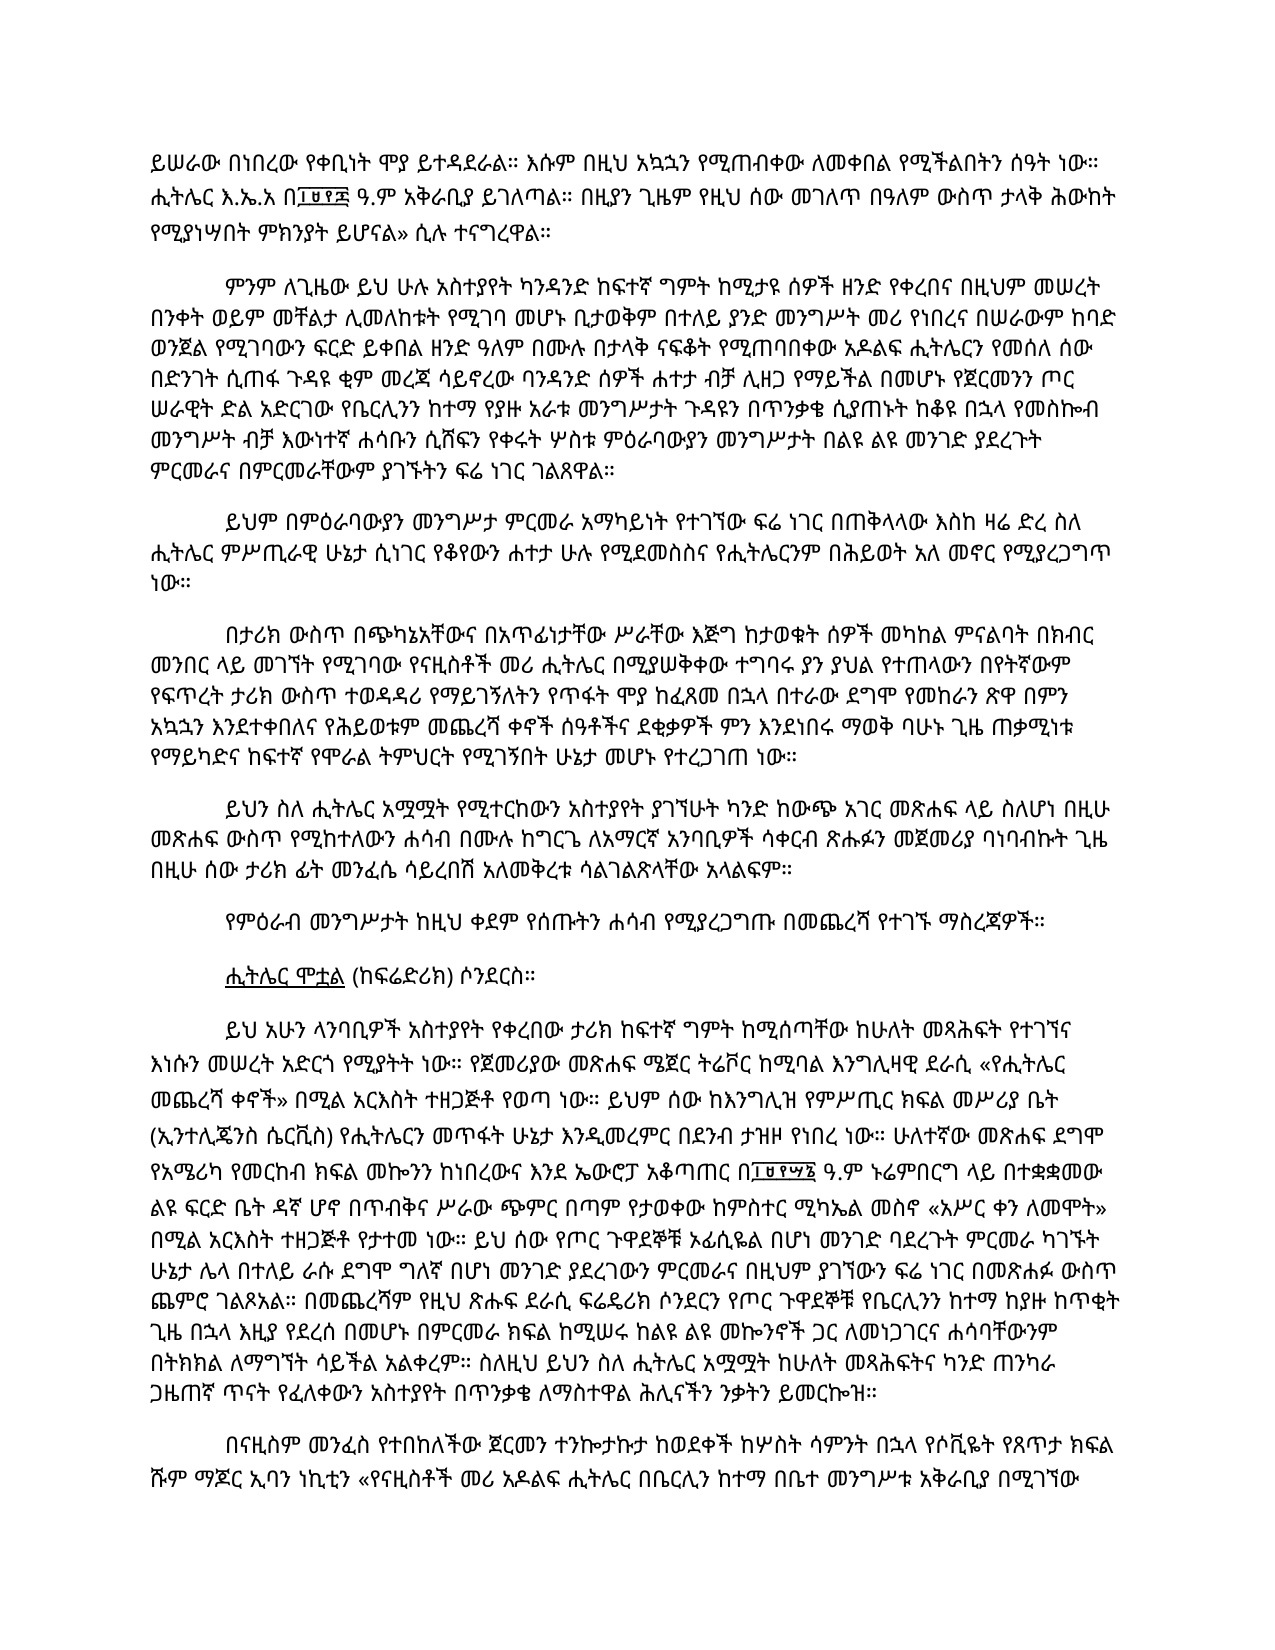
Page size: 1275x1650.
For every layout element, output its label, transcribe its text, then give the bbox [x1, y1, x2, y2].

text ሒትሌር ሞቷል (ከፍሬድሪክ) ሶንደርስ። [150, 960, 1125, 991]
text በታሪክ ውስጥ በጭካኔአቸውና በአጥፊነታቸው ሥራቸው እጅግ ከታወቁት ሰዎች መካከል ምናልባት በክብር መንበር ላይ መገኘት የሚገባው የናዚስቶች መሪ ሒትሌር በሚያሠቅቀው ተግባሩ ያን ያህል የተጠላውን በየትኛውም የፍጥረት ታሪክ ውስጥ ተወዳዳሪ የማይገኝለትን የጥፋት ሞያ ከፈጸመ በኋላ በተራው ደግሞ የመከራን ጽዋ በምን አኳኋን እንደተቀበለና የሕይወቱም መጨረሻ ቀኖች ሰዓቶችና ደቂቃዎች ምን እንደነበሩ ማወቅ ባሁኑ ጊዜ ጠቃሚነቱ የማይካድና ከፍተኛ የሞራል ትምህርት የሚገኝበት ሁኔታ መሆኑ የተረጋገጠ ነው። [150, 622, 1125, 771]
text ምንም ለጊዜው ይህ ሁሉ አስተያየት ካንዳንድ ከፍተኛ ግምት ከሚታዩ ሰዎች ዘንድ የቀረበና በዚህም መሠረት በንቀት ወይም መቸልታ ሊመለከቱት የሚገባ መሆኑ ቢታወቅም በተለይ ያንድ መንግሥት መሪ የነበረና በሠራውም ከባድ ወንጀል የሚገባውን ፍርድ ይቀበል ዘንድ ዓለም በሙሉ በታላቅ ናፍቆት የሚጠባበቀው አዶልፍ ሒትሌርን የመሰለ ሰው በድንገት ሲጠፋ ጉዳዩ ቂም መረጃ ሳይኖረው ባንዳንድ ሰዎች ሐተታ ብቻ ሊዘጋ የማይችል በመሆኑ የጀርመንን ጦር ሠራዊት ድል አድርገው የቤርሊንን ከተማ የያዙ አራቱ መንግሥታት ጉዳዩን በጥንቃቄ ሲያጠኑት ከቆዩ በኋላ የመስኰብ መንግሥት ብቻ እውነተኛ ሐሳቡን ሲሸፍን የቀሩት ሦስቱ ምዕራባውያን መንግሥታት በልዩ ልዩ መንገድ ያደረጉት ምርመራና በምርመራቸውም ያገኙትን ፍሬ ነገር ገልጸዋል። [150, 274, 1125, 484]
text ይህም በምዕራባውያን መንግሥታ ምርመራ አማካይነት የተገኘው ፍሬ ነገር በጠቅላላው እስከ ዛሬ ድረ ስለ ሒትሌር ምሥጢራዊ ሁኔታ ሲነገር የቆየውን ሐተታ ሁሉ የሚደመስስና የሒትሌርንም በሕይወት አለ መኖር የሚያረጋግጥ ነው። [150, 509, 1125, 597]
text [150, 1432, 1125, 1494]
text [150, 150, 1125, 248]
text ይህ አሁን ላንባቢዎች አስተያየት የቀረበው ታሪክ ከፍተኛ ግምት ከሚሰጣቸው ከሁለት መጻሕፍት የተገኘና እነሱን መሠረት አድርጎ የሚያትት ነው። የጀመሪያው መጽሐፍ ሜጀር ትሬቮር ከሚባል እንግሊዛዊ ደራሲ «የሒትሌር መጨረሻ ቀኖች» በሚል አርእስት ተዘጋጅቶ የወጣ ነው። ይህም ሰው ከእንግሊዝ የምሥጢር ክፍል መሥሪያ ቤት (ኢንተሊጄንስ ሴርቪስ) የሒትሌርን መጥፋት ሁኔታ እንዲመረምር በደንብ ታዝዞ የነበረ ነው። ሁለተኛው መጽሐፍ ደግሞ የአሜሪካ የመርከብ ክፍል መኰንን ከነበረውና እንደ ኤውሮፓ አቆጣጠር በ፲፱፻፵፮ ዓ.ም ኑሬምበርግ ላይ በተቋቋመው ልዩ ፍርድ ቤት ዳኛ ሆኖ በጥብቅና ሥራው ጭምር በጣም የታወቀው ከምስተር ሚካኤል መስኖ «አሥር ቀን ለመሞት» በሚል አርእስት ተዘጋጅቶ የታተመ ነው። ይህ ሰው የጦር ጉዋደኞቹ ኦፊሲዬል በሆነ መንገድ ባደረጉት ምርመራ ካገኙት ሁኔታ ሌላ በተለይ ራሱ ደግሞ ግለኛ በሆነ መንገድ ያደረገውን ምርመራና በዚህም ያገኘውን ፍሬ ነገር በመጽሐፉ ውስጥ ጨምሮ ገልጾአል። በመጨረሻም የዚህ ጽሑፍ ደራሲ ፍሬዴሪክ ሶንደርን የጦር ጉዋደኞቹ የቤርሊንን ከተማ ከያዙ ከጥቂት ጊዜ በኋላ እዚያ የደረሰ በመሆኑ በምርመራ ክፍል ከሚሠሩ ከልዩ ልዩ መኰንኖች ጋር ለመነጋገርና ሐሳባቸውንም በትክክል ለማግኘት ሳይችል አልቀረም። ስለዚህ ይህን ስለ ሒትሌር አሟሟት ከሁለት መጻሕፍትና ካንድ ጠንካራ ጋዜጠኛ ጥናት የፈለቀውን አስተያየት በጥንቃቄ ለማስተዋል ሕሊናችን ንቃትን ይመርኰዝ። [150, 1017, 1125, 1407]
text ይህን ስለ ሒትሌር አሟሟት የሚተርከውን አስተያየት ያገኘሁት ካንድ ከውጭ አገር መጽሐፍ ላይ ስለሆነ በዚሁ መጽሐፍ ውስጥ የሚከተለውን ሐሳብ በሙሉ ከግርጌ ለአማርኛ አንባቢዎች ሳቀርብ ጽሑፉን መጀመሪያ ባነባብኩት ጊዜ በዚሁ ሰው ታሪክ ፊት መንፈሴ ሳይረበሽ አለመቅረቱ ሳልገልጽላቸው አላልፍም። [150, 796, 1125, 884]
text የምዕራብ መንግሥታት ከዚህ ቀደም የሰጡትን ሐሳብ የሚያረጋግጡ በመጨረሻ የተገኙ ማስረጃዎች። [150, 909, 1125, 935]
